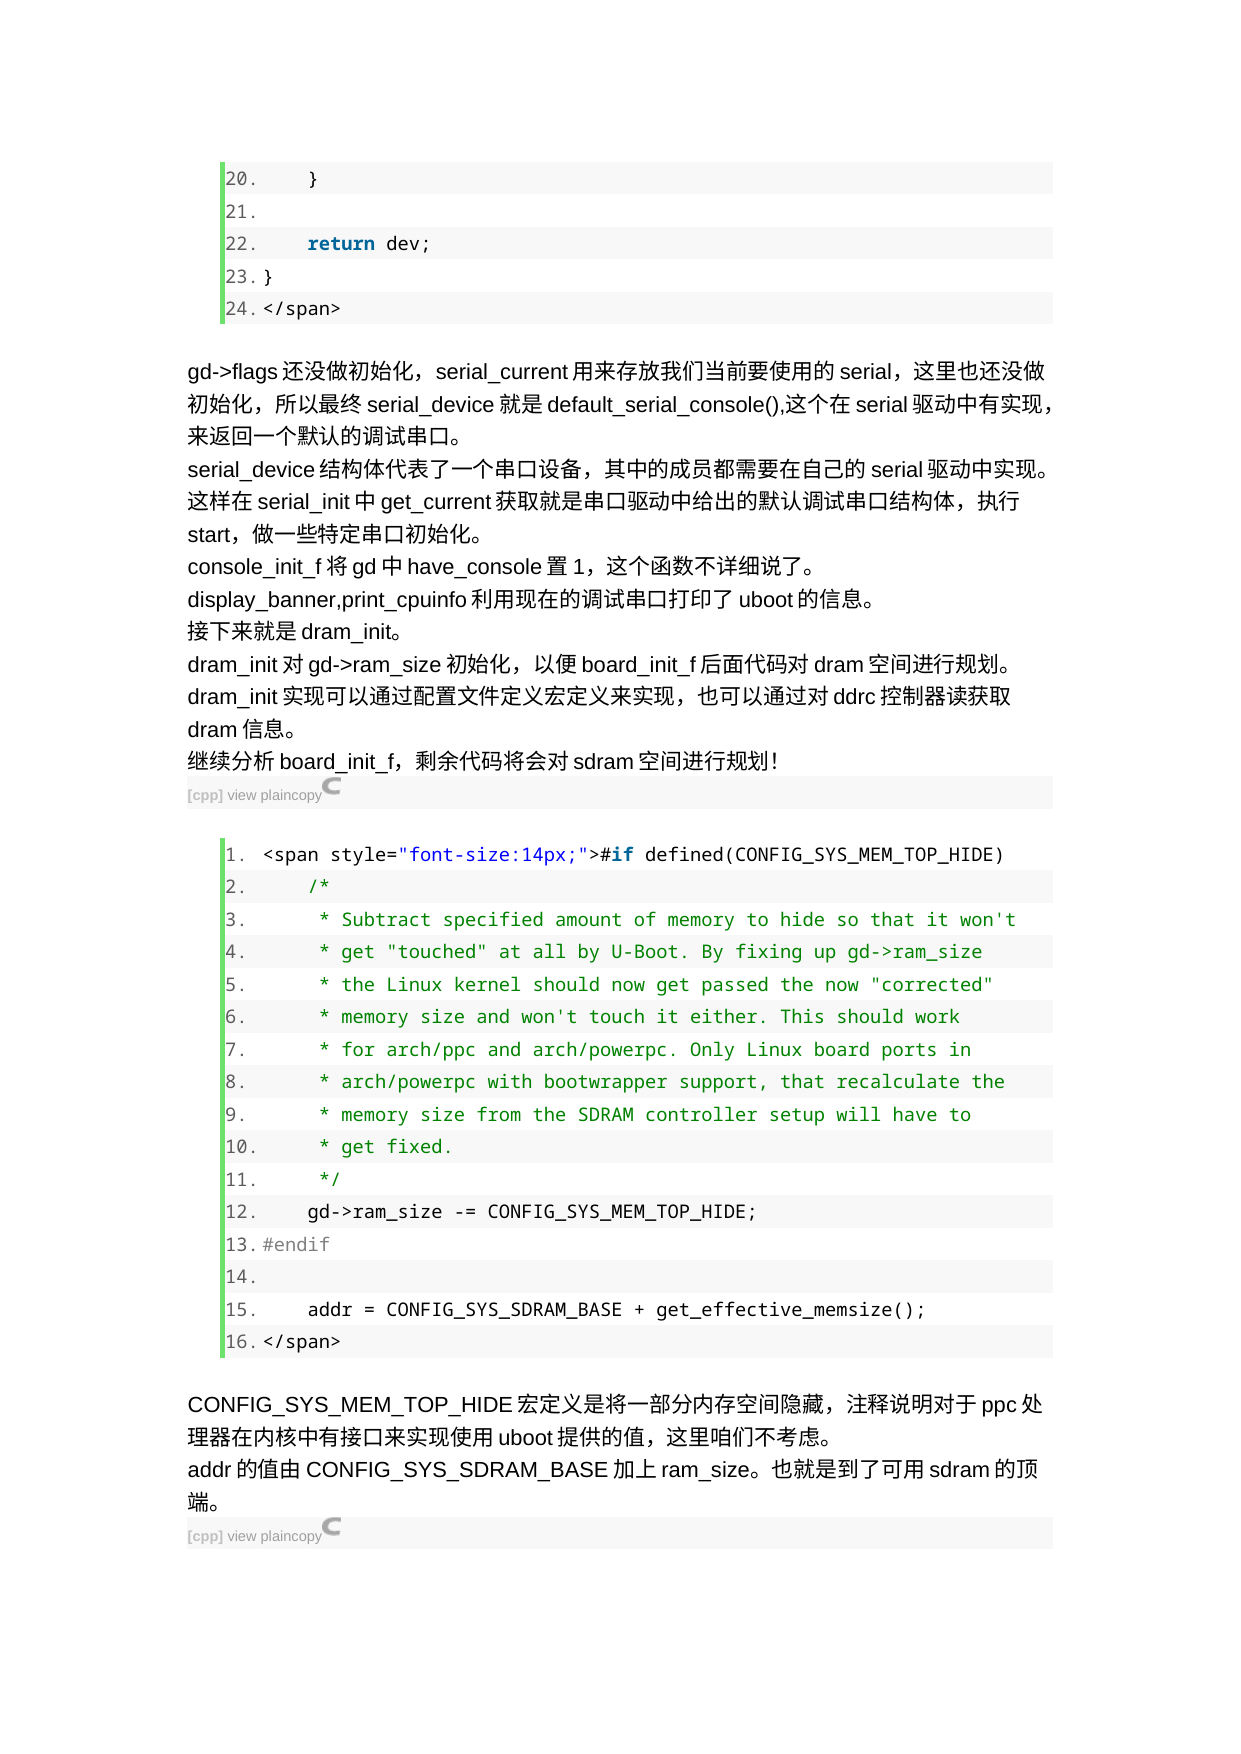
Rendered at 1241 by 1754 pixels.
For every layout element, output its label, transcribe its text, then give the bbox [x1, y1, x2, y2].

picture [322, 1517, 341, 1536]
list } [225, 259, 1053, 292]
list */ [225, 1163, 1053, 1195]
text 接下来就是dram_init。 [187, 614, 1053, 646]
text dram_init实现可以通过配置文件定义宏定义来实现，也可以通过对ddrc控制器读获取dram信息。 [187, 679, 1053, 744]
list gd->ram_size -= CONFIG_SYS_MEM_TOP_HIDE; [225, 1195, 1053, 1228]
list } [225, 162, 1053, 194]
text dram_init对gd->ram_size初始化，以便board_init_f后面代码对dram空间进行规划。 [187, 646, 1053, 679]
list /* [225, 870, 1053, 903]
text [cpp] view plaincopy [187, 1517, 1053, 1549]
text CONFIG_SYS_MEM_TOP_HIDE宏定义是将一部分内存空间隐藏，注释说明对于ppc处理器在内核中有接口来实现使用uboot提供的值，这里咱们不考虑。 [187, 1387, 1053, 1452]
list </span> [225, 292, 1053, 324]
list * for arch/ppc and arch/powerpc. Only Linux board ports in [225, 1033, 1053, 1065]
picture [322, 776, 341, 795]
text 继续分析board_init_f，剩余代码将会对sdram空间进行规划！ [187, 744, 1053, 776]
text console_init_f将gd中have_console置1，这个函数不详细说了。 [187, 549, 1053, 581]
list * memory size and won't touch it either. This should work [225, 1000, 1053, 1033]
list * memory size from the SDRAM controller setup will have to [225, 1098, 1053, 1130]
list * arch/powerpc with bootwrapper support, that recalculate the [225, 1065, 1053, 1098]
list #endif [225, 1228, 1053, 1260]
text serial_device结构体代表了一个串口设备，其中的成员都需要在自己的serial驱动中实现。 [187, 451, 1053, 484]
list * Subtract specified amount of memory to hide so that it won't [225, 903, 1053, 935]
list * the Linux kernel should now get passed the now "corrected" [225, 968, 1053, 1000]
list * get "touched" at all by U-Boot. By fixing up gd->ram_size [225, 935, 1053, 968]
text [cpp] view plaincopy [187, 776, 1053, 809]
text gd->flags还没做初始化，serial_current用来存放我们当前要使用的serial，这里也还没做初始化，所以最终serial_device就是default_serial_console(),这个在serial驱动中有实现，来返回一个默认的调试串口。 [187, 354, 1053, 451]
text 这样在serial_init中get_current获取就是串口驱动中给出的默认调试串口结构体，执行start，做一些特定串口初始化。 [187, 484, 1053, 549]
list return dev; [225, 227, 1053, 259]
list addr = CONFIG_SYS_SDRAM_BASE + get_effective_memsize(); [225, 1293, 1053, 1325]
list <span style="font-size:14px;">#if defined(CONFIG_SYS_MEM_TOP_HIDE) [225, 838, 1053, 870]
text display_banner,print_cpuinfo利用现在的调试串口打印了uboot的信息。 [187, 581, 1053, 614]
list </span> [225, 1325, 1053, 1358]
text addr的值由CONFIG_SYS_SDRAM_BASE加上ram_size。也就是到了可用sdram的顶端。 [187, 1452, 1053, 1517]
list * get fixed. [225, 1130, 1053, 1163]
